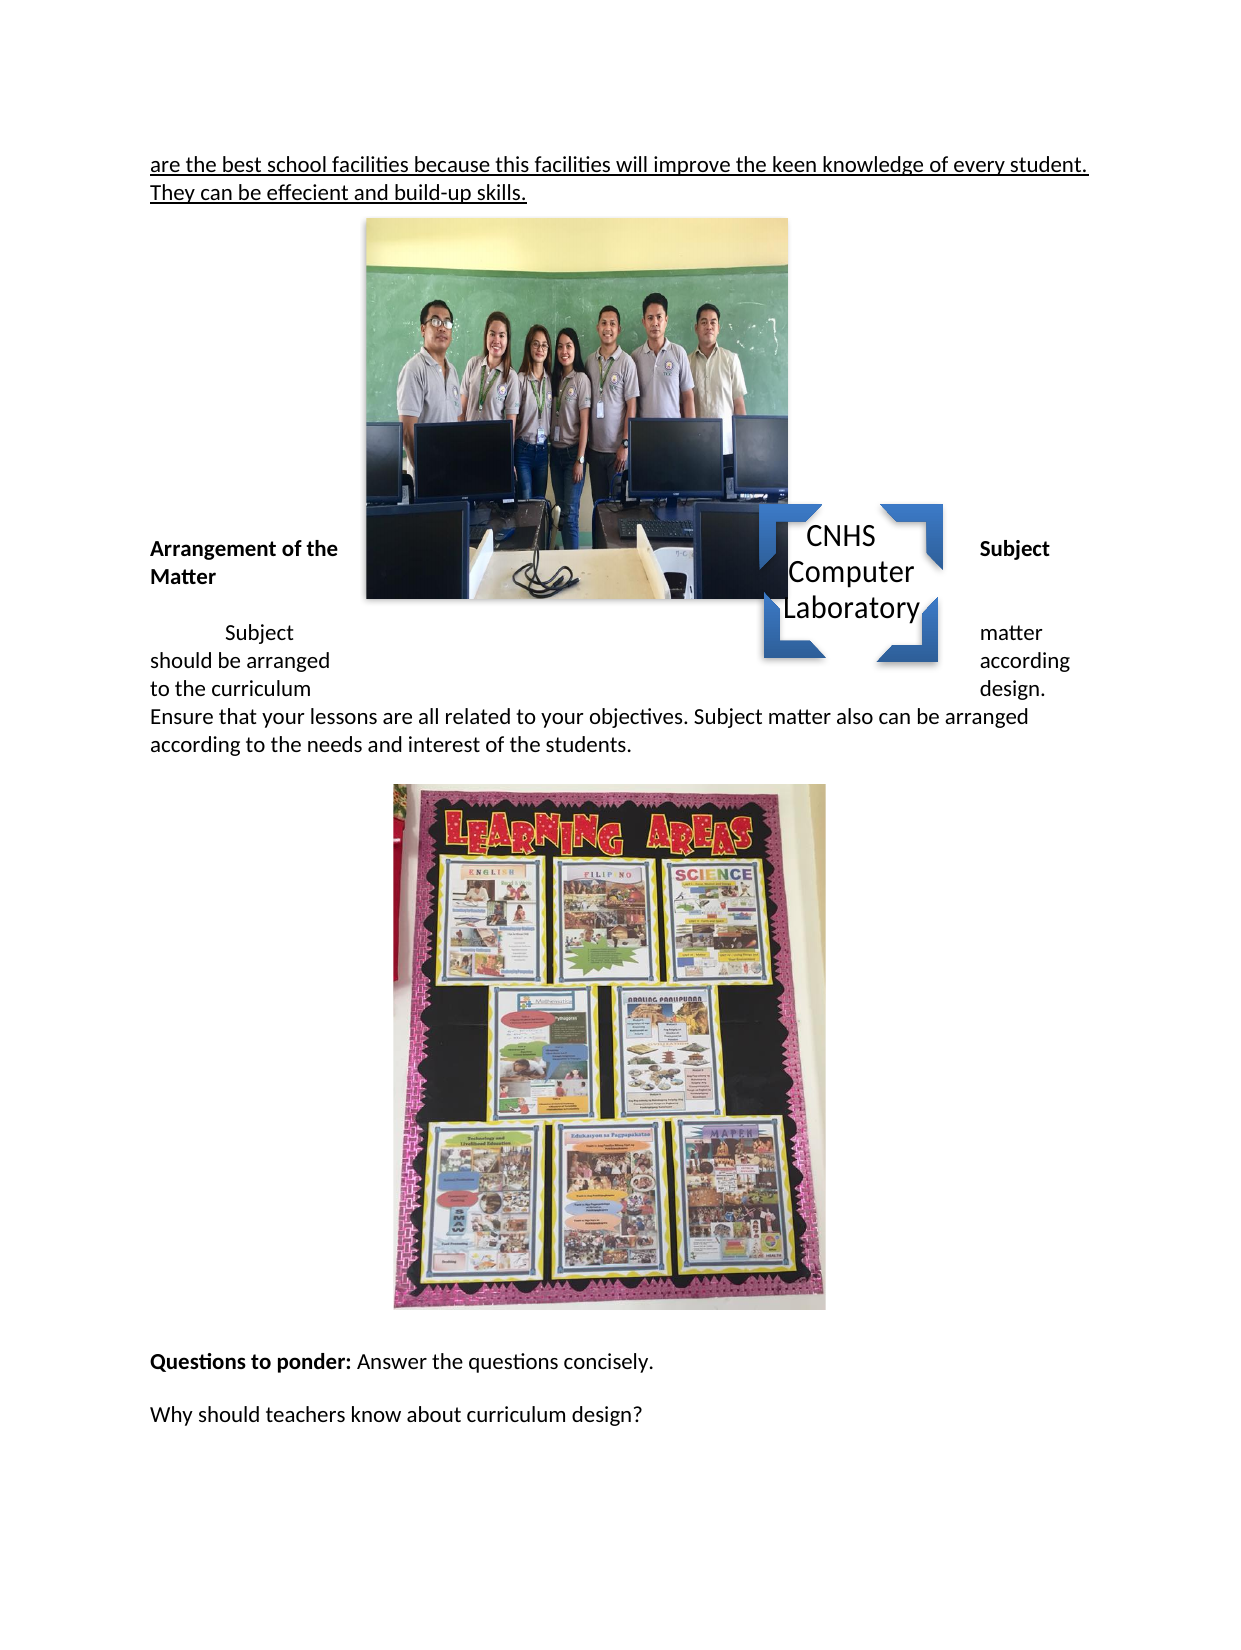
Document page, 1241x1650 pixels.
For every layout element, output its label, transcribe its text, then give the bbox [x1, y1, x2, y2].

text Questions to ponder: Answer the questions concisely. [150, 1347, 1090, 1375]
picture [393, 784, 826, 1310]
text Arrangement of the Subject Matter [790, 534, 1090, 590]
text Arrangement of the Subject Matter [150, 534, 360, 590]
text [150, 150, 1090, 206]
text Subject matter should be arranged according to the curriculum design. Ensure that your lessons are all related to your objectives. Subject matter also can be arranged according to the needs and interest of the students. [150, 618, 1090, 758]
picture [366, 218, 788, 599]
text Why should teachers know about curriculum design? [150, 1400, 1090, 1428]
